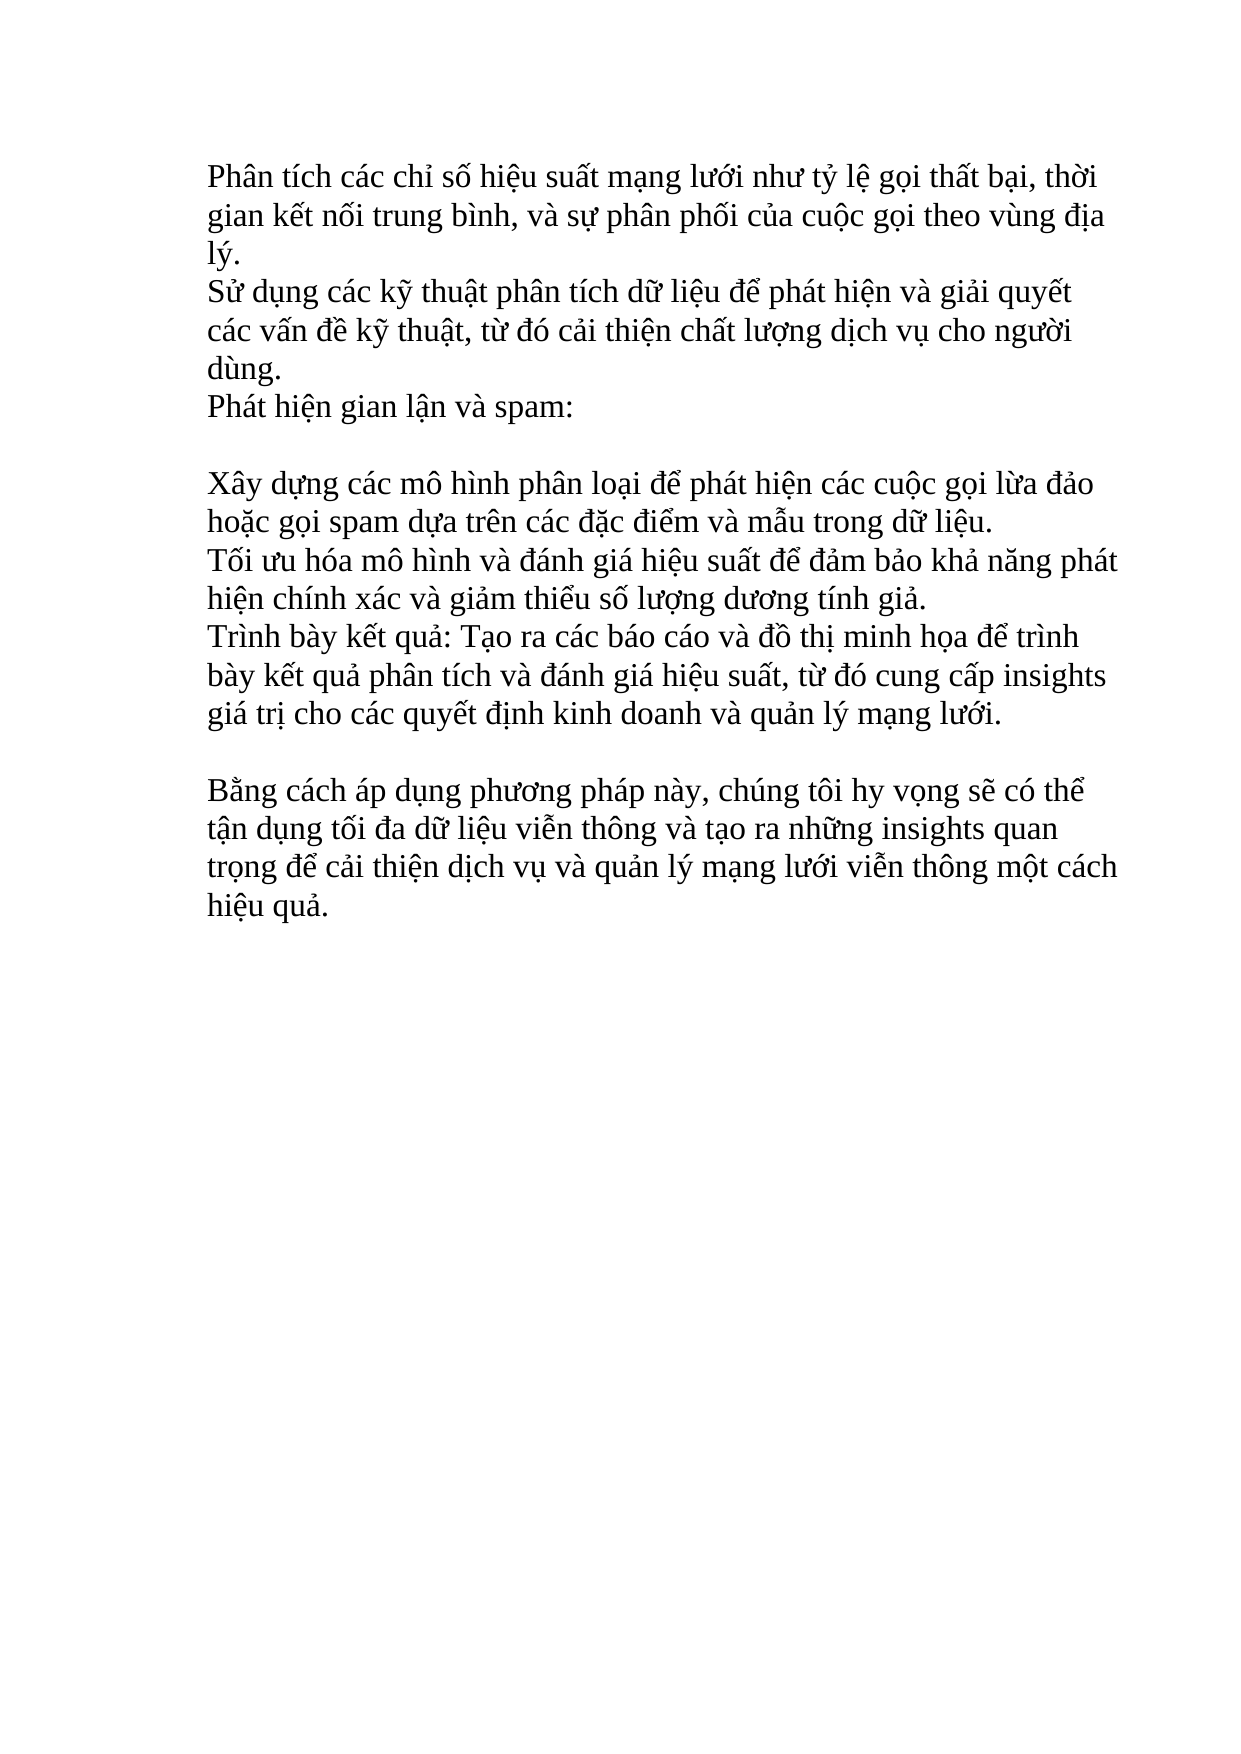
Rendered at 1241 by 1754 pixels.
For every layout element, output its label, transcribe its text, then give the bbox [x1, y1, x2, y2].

text Trình bày kết quả: Tạo ra các báo cáo và đồ thị minh họa để trình bày kết quả phân tích và đánh giá hiệu suất, từ đó cung cấp insights giá trị cho các quyết định kinh doanh và quản lý mạng lưới. [207, 616, 1122, 731]
text Bằng cách áp dụng phương pháp này, chúng tôi hy vọng sẽ có thể tận dụng tối đa dữ liệu viễn thông và tạo ra những insights quan trọng để cải thiện dịch vụ và quản lý mạng lưới viễn thông một cách hiệu quả. [207, 770, 1122, 923]
text Phân tích các chỉ số hiệu suất mạng lưới như tỷ lệ gọi thất bại, thời gian kết nối trung bình, và sự phân phối của cuộc gọi theo vùng địa lý. [207, 156, 1122, 271]
text Phát hiện gian lận và spam: [207, 386, 1122, 425]
text Tối ưu hóa mô hình và đánh giá hiệu suất để đảm bảo khả năng phát hiện chính xác và giảm thiểu số lượng dương tính giả. [207, 540, 1122, 616]
text Sử dụng các kỹ thuật phân tích dữ liệu để phát hiện và giải quyết các vấn đề kỹ thuật, từ đó cải thiện chất lượng dịch vụ cho người dùng. [207, 271, 1122, 386]
text Xây dựng các mô hình phân loại để phát hiện các cuộc gọi lừa đảo hoặc gọi spam dựa trên các đặc điểm và mẫu trong dữ liệu. [207, 463, 1122, 540]
